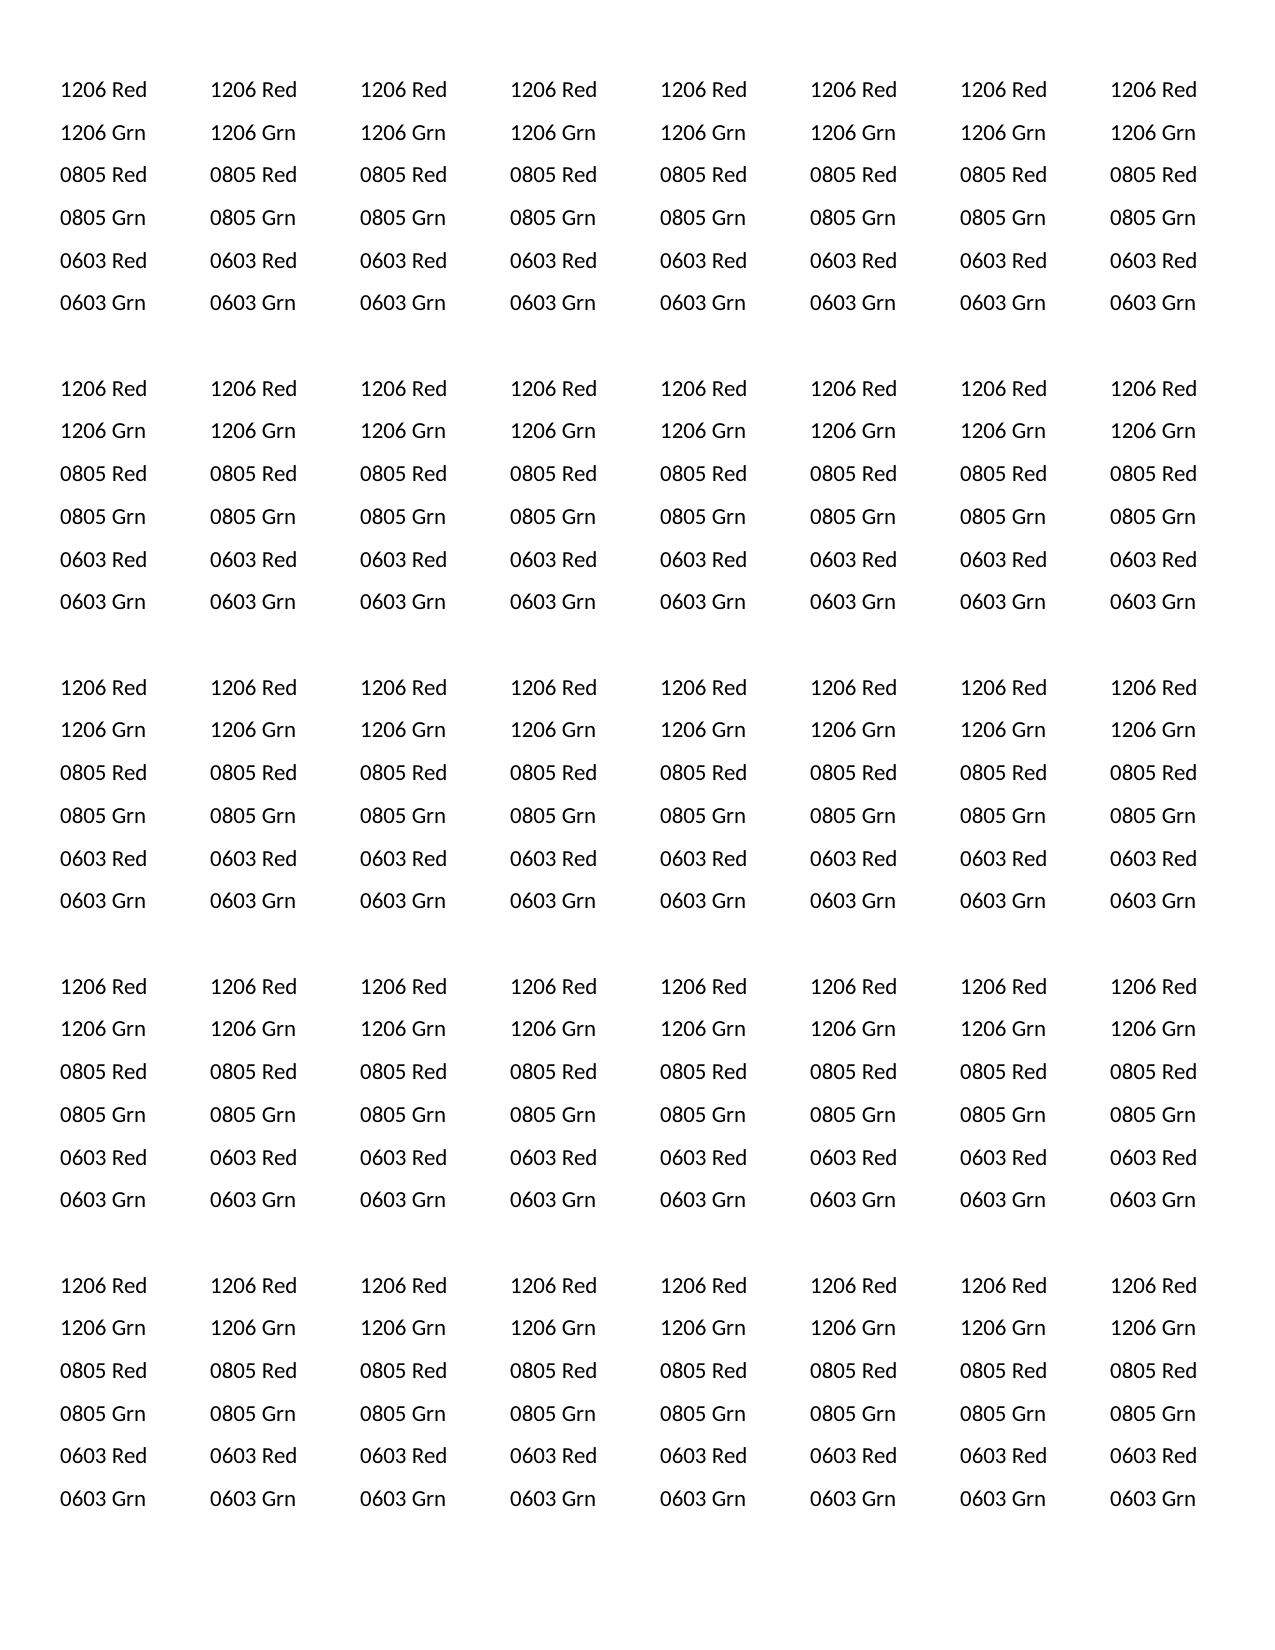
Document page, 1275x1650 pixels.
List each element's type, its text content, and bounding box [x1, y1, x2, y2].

text 0805 Grn 0805 Grn 0805 Grn 0805 Grn 0805 Grn 0805 Grn 0805 Grn 0805 Grn [60, 502, 1215, 530]
text 1206 Red 1206 Red 1206 Red 1206 Red 1206 Red 1206 Red 1206 Red 1206 Red [60, 374, 1215, 402]
text 0603 Red 0603 Red 0603 Red 0603 Red 0603 Red 0603 Red 0603 Red 0603 Red [60, 844, 1215, 872]
text 0805 Red 0805 Red 0805 Red 0805 Red 0805 Red 0805 Red 0805 Red 0805 Red [60, 1057, 1215, 1085]
text 0805 Grn 0805 Grn 0805 Grn 0805 Grn 0805 Grn 0805 Grn 0805 Grn 0805 Grn [60, 801, 1215, 829]
text 0603 Grn 0603 Grn 0603 Grn 0603 Grn 0603 Grn 0603 Grn 0603 Grn 0603 Grn [60, 1484, 1215, 1512]
text 1206 Grn 1206 Grn 1206 Grn 1206 Grn 1206 Grn 1206 Grn 1206 Grn 1206 Grn [60, 1014, 1215, 1043]
text 0603 Red 0603 Red 0603 Red 0603 Red 0603 Red 0603 Red 0603 Red 0603 Red [60, 545, 1215, 573]
text 1206 Grn 1206 Grn 1206 Grn 1206 Grn 1206 Grn 1206 Grn 1206 Grn 1206 Grn [60, 417, 1215, 445]
text 1206 Grn 1206 Grn 1206 Grn 1206 Grn 1206 Grn 1206 Grn 1206 Grn 1206 Grn [60, 716, 1215, 744]
text 0603 Grn 0603 Grn 0603 Grn 0603 Grn 0603 Grn 0603 Grn 0603 Grn 0603 Grn [60, 587, 1215, 616]
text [60, 1399, 1215, 1427]
text 0805 Grn 0805 Grn 0805 Grn 0805 Grn 0805 Grn 0805 Grn 0805 Grn 0805 Grn [60, 203, 1215, 231]
text 0603 Red 0603 Red 0603 Red 0603 Red 0603 Red 0603 Red 0603 Red 0603 Red [60, 1143, 1215, 1171]
text 0805 Red 0805 Red 0805 Red 0805 Red 0805 Red 0805 Red 0805 Red 0805 Red [60, 459, 1215, 487]
text 0805 Red 0805 Red 0805 Red 0805 Red 0805 Red 0805 Red 0805 Red 0805 Red [60, 160, 1215, 188]
text 0603 Grn 0603 Grn 0603 Grn 0603 Grn 0603 Grn 0603 Grn 0603 Grn 0603 Grn [60, 1185, 1215, 1213]
text 1206 Red 1206 Red 1206 Red 1206 Red 1206 Red 1206 Red 1206 Red 1206 Red [60, 673, 1215, 701]
text 0603 Red 0603 Red 0603 Red 0603 Red 0603 Red 0603 Red 0603 Red 0603 Red [60, 1442, 1215, 1470]
text 0805 Grn 0805 Grn 0805 Grn 0805 Grn 0805 Grn 0805 Grn 0805 Grn 0805 Grn [60, 1100, 1215, 1128]
text 0603 Grn 0603 Grn 0603 Grn 0603 Grn 0603 Grn 0603 Grn 0603 Grn 0603 Grn [60, 288, 1215, 317]
text 1206 Grn 1206 Grn 1206 Grn 1206 Grn 1206 Grn 1206 Grn 1206 Grn 1206 Grn [60, 118, 1215, 146]
text 0805 Red 0805 Red 0805 Red 0805 Red 0805 Red 0805 Red 0805 Red 0805 Red [60, 1356, 1215, 1384]
text 0805 Red 0805 Red 0805 Red 0805 Red 0805 Red 0805 Red 0805 Red 0805 Red [60, 758, 1215, 786]
text 0603 Grn 0603 Grn 0603 Grn 0603 Grn 0603 Grn 0603 Grn 0603 Grn 0603 Grn [60, 886, 1215, 914]
text 1206 Red 1206 Red 1206 Red 1206 Red 1206 Red 1206 Red 1206 Red 1206 Red [60, 972, 1215, 1000]
text 0603 Red 0603 Red 0603 Red 0603 Red 0603 Red 0603 Red 0603 Red 0603 Red [60, 246, 1215, 274]
text 1206 Red 1206 Red 1206 Red 1206 Red 1206 Red 1206 Red 1206 Red 1206 Red [60, 1271, 1215, 1299]
text 1206 Grn 1206 Grn 1206 Grn 1206 Grn 1206 Grn 1206 Grn 1206 Grn 1206 Grn [60, 1313, 1215, 1342]
text 1206 Red 1206 Red 1206 Red 1206 Red 1206 Red 1206 Red 1206 Red 1206 Red [60, 75, 1215, 103]
